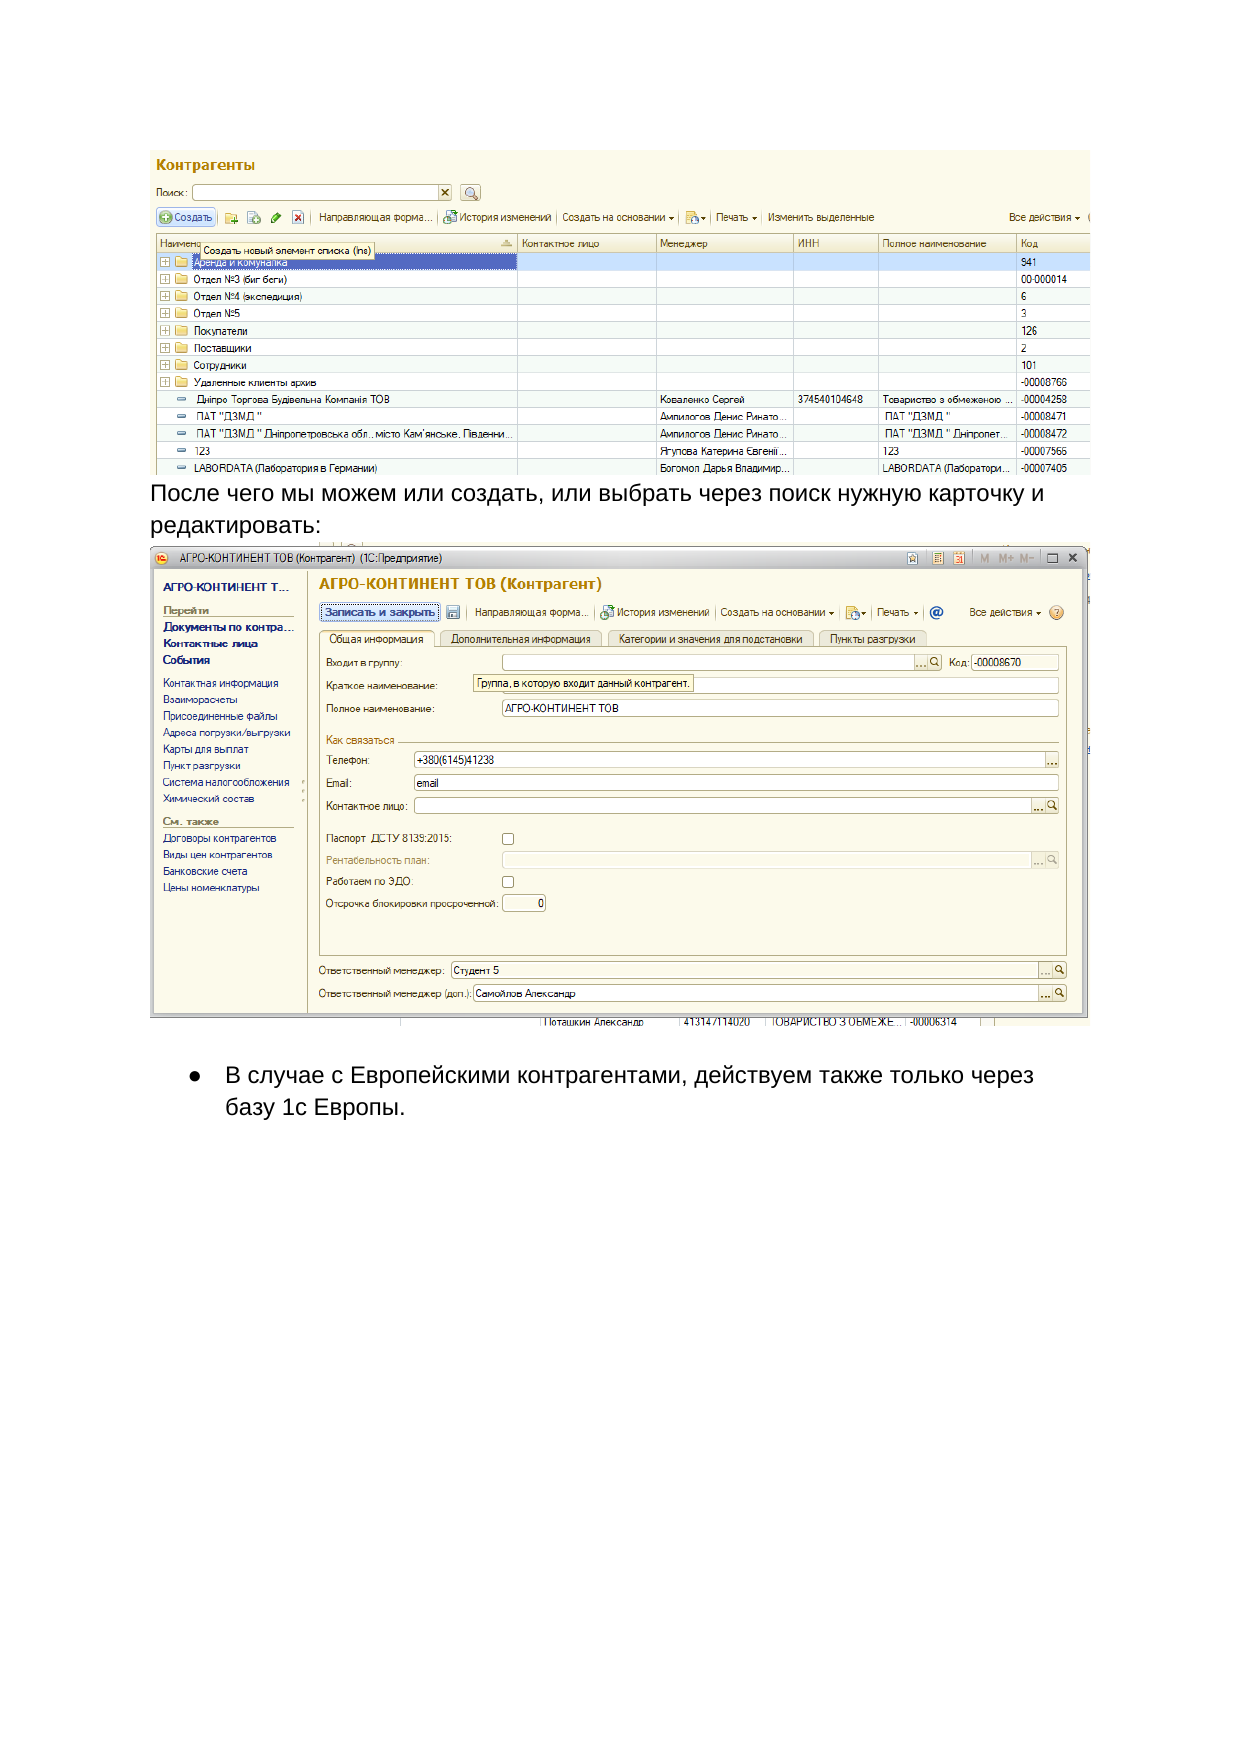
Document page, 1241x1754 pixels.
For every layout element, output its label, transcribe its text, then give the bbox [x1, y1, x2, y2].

list В случае с Европейскими контрагентами, действуем также только через базу 1с Европы. [187, 1061, 1090, 1120]
picture [150, 150, 1091, 475]
picture [150, 542, 1091, 1026]
text После чего мы можем или создать, или выбрать через поиск нужную карточку и редактировать: [150, 479, 1090, 538]
